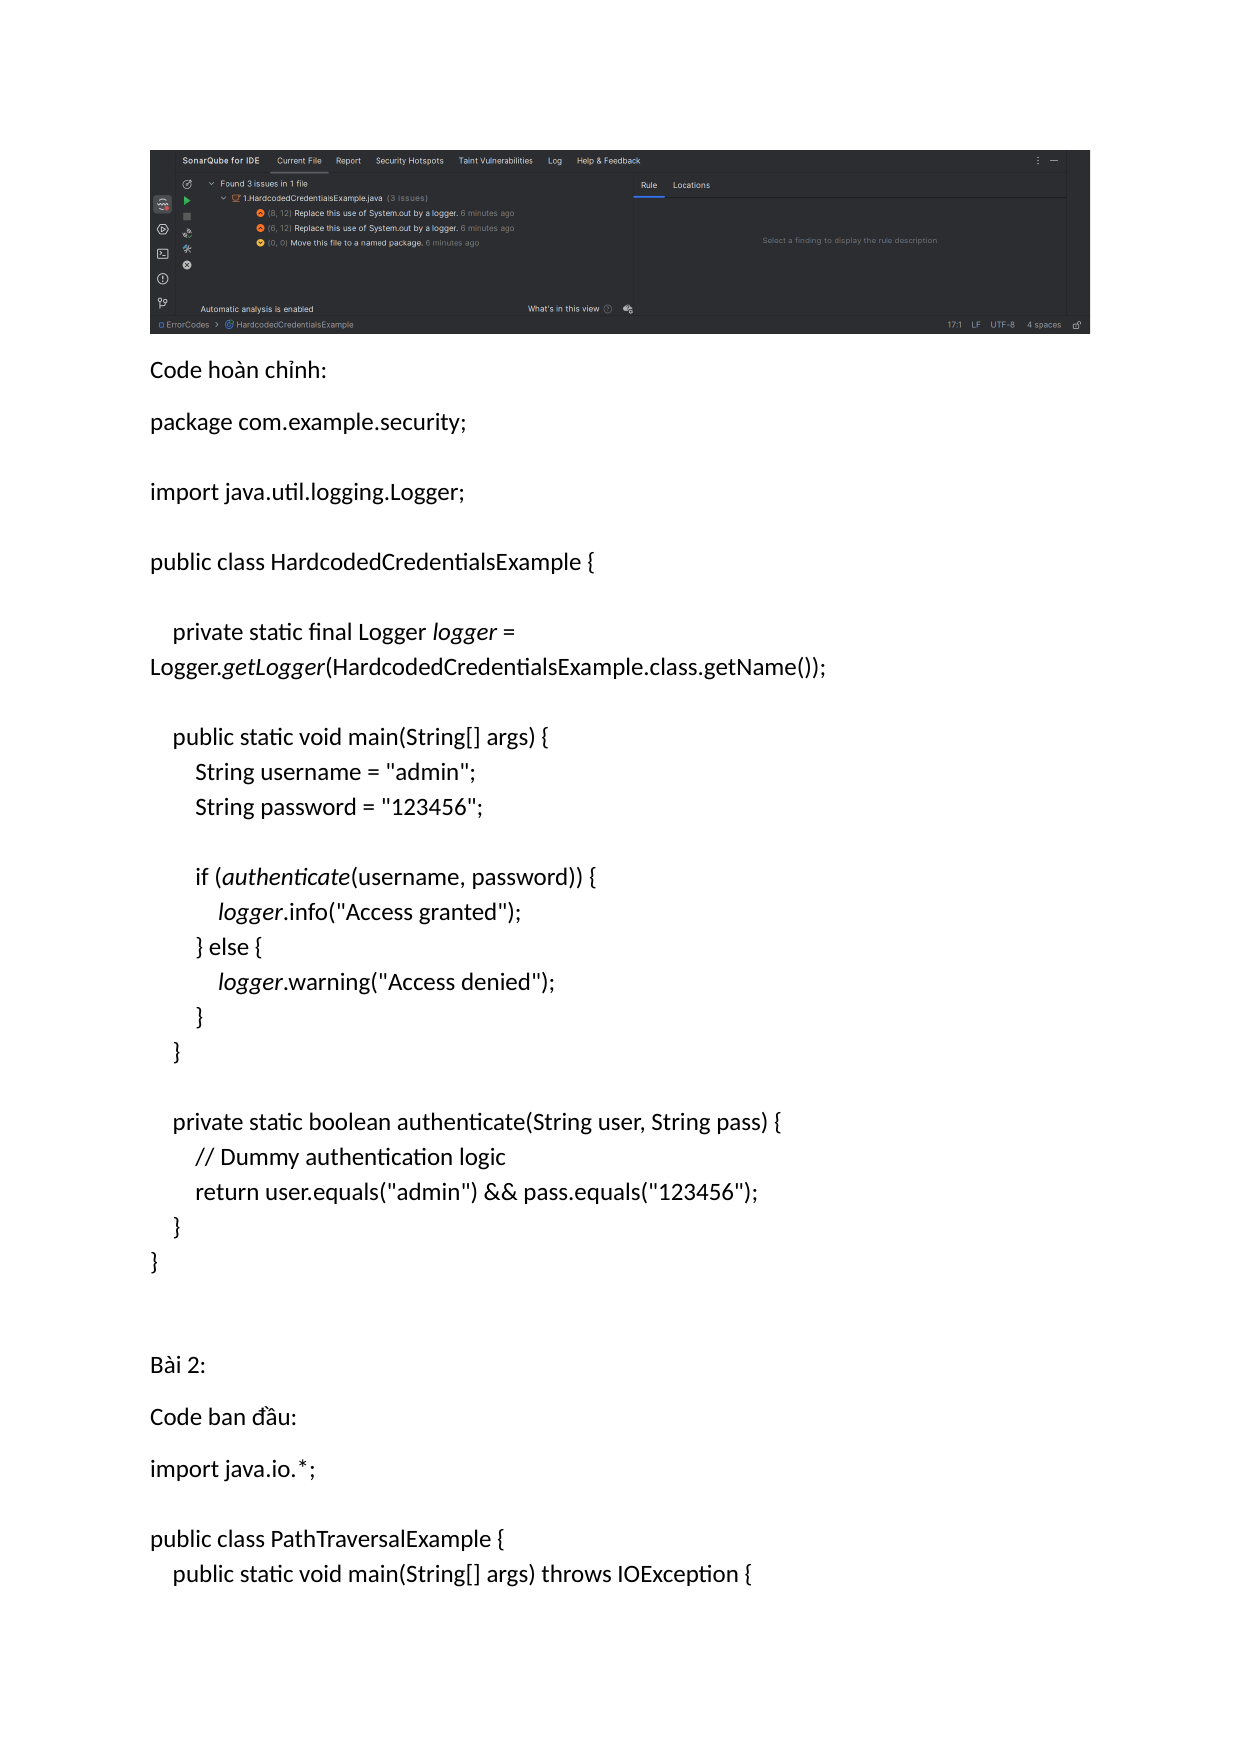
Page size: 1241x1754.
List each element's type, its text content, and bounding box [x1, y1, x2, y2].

text Bài 2: [150, 1349, 1090, 1380]
picture [150, 150, 1091, 334]
text Code ban đầu: [150, 1401, 1090, 1432]
text Code hoàn chỉnh: [150, 354, 1090, 385]
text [150, 1453, 1090, 1588]
text package com.example.security; import java.util.logging.Logger; public class HardcodedCredentialsExample { private static final Logger logger = Logger.getLogger(HardcodedCredentialsExample.class.getName()); public static void main(String[] args) { String username = "admin"; String password = "123456"; if (authenticate(username, password)) { logger.info("Access granted"); } else { logger.warning("Access denied"); } } private static boolean authenticate(String user, String pass) { // Dummy authentication logic return user.equals("admin") && pass.equals("123456"); } } [150, 406, 1090, 1277]
